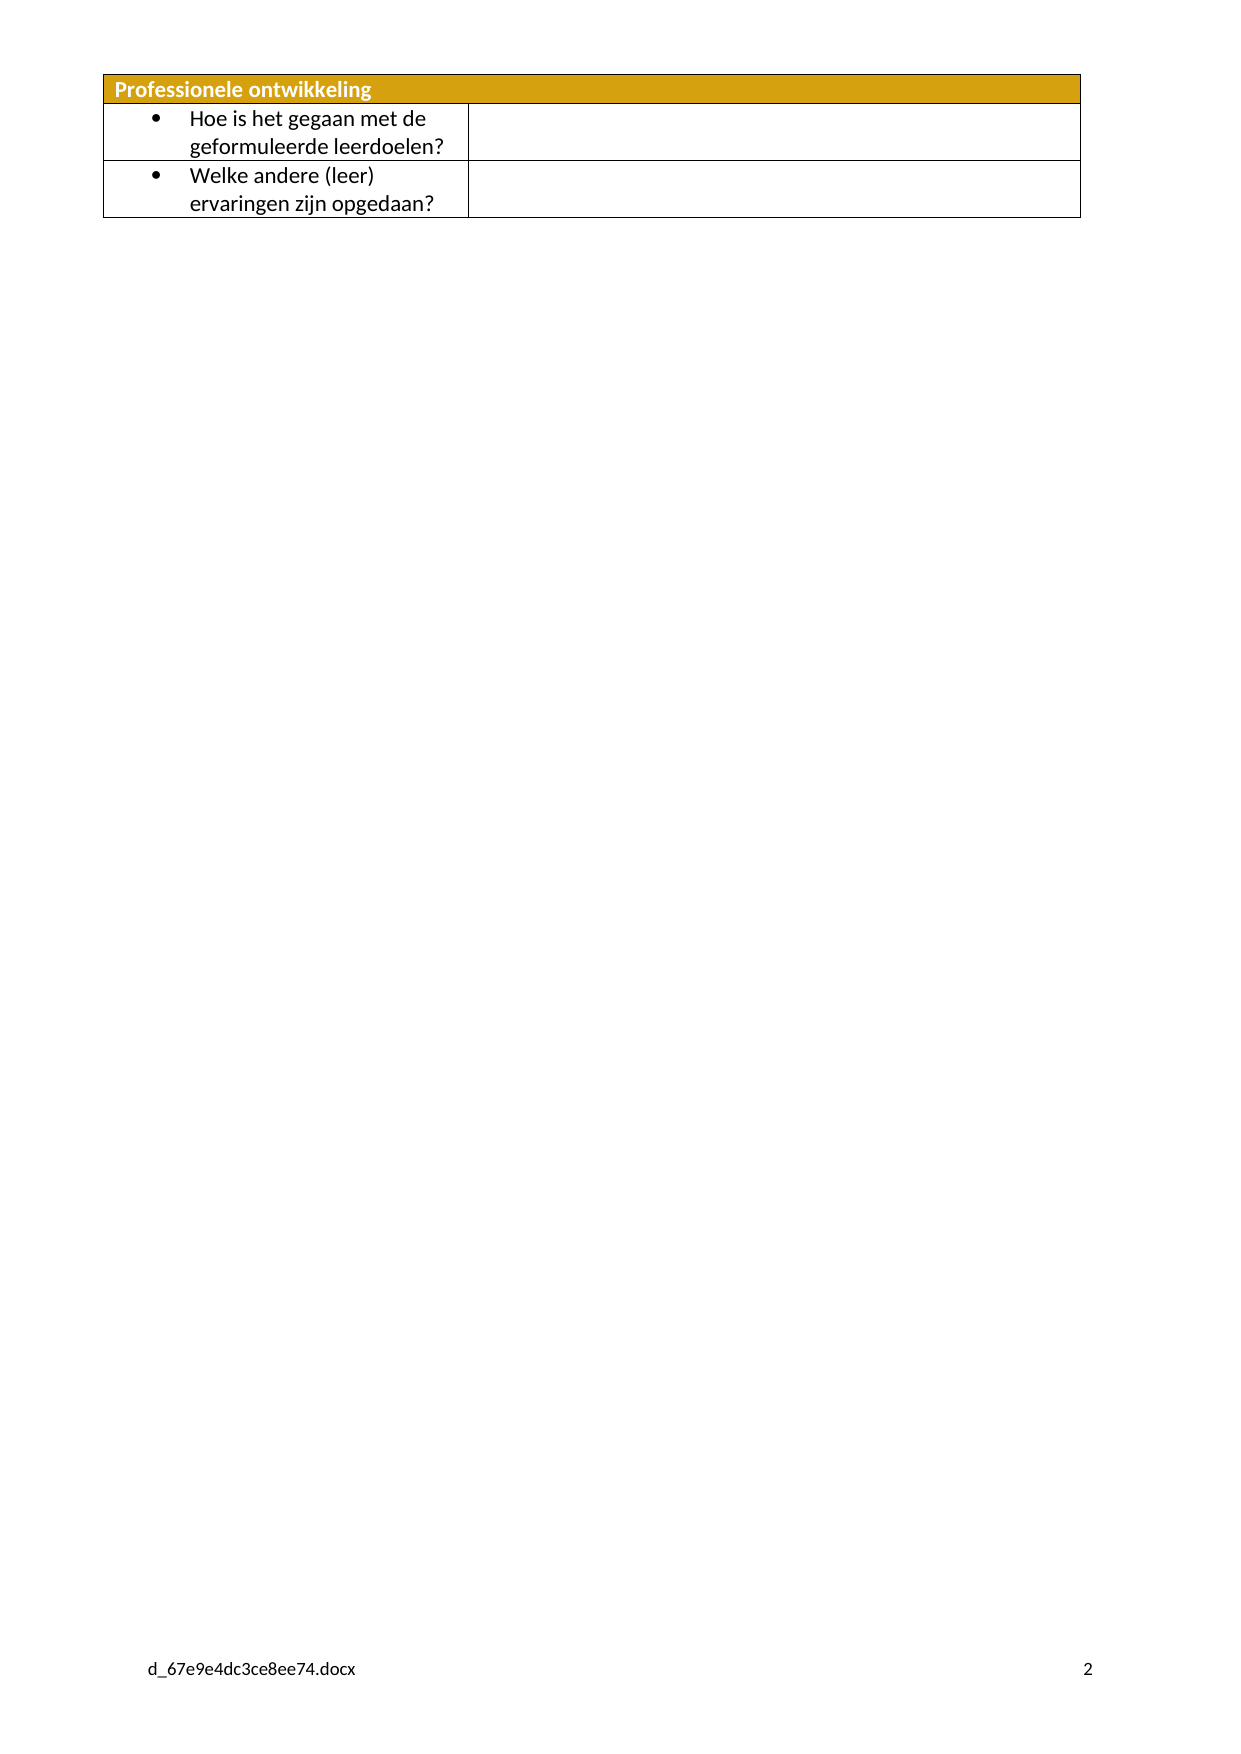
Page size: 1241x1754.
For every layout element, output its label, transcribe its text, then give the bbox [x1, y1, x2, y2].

table_cell Welke andere (leer) ervaringen zijn opgedaan? [104, 161, 468, 217]
table_cell [469, 104, 1080, 160]
table_header Professionele ontwikkeling [104, 75, 1080, 103]
table_cell [469, 161, 1080, 217]
table_cell Hoe is het gegaan met de geformuleerde leerdoelen? [104, 104, 468, 160]
